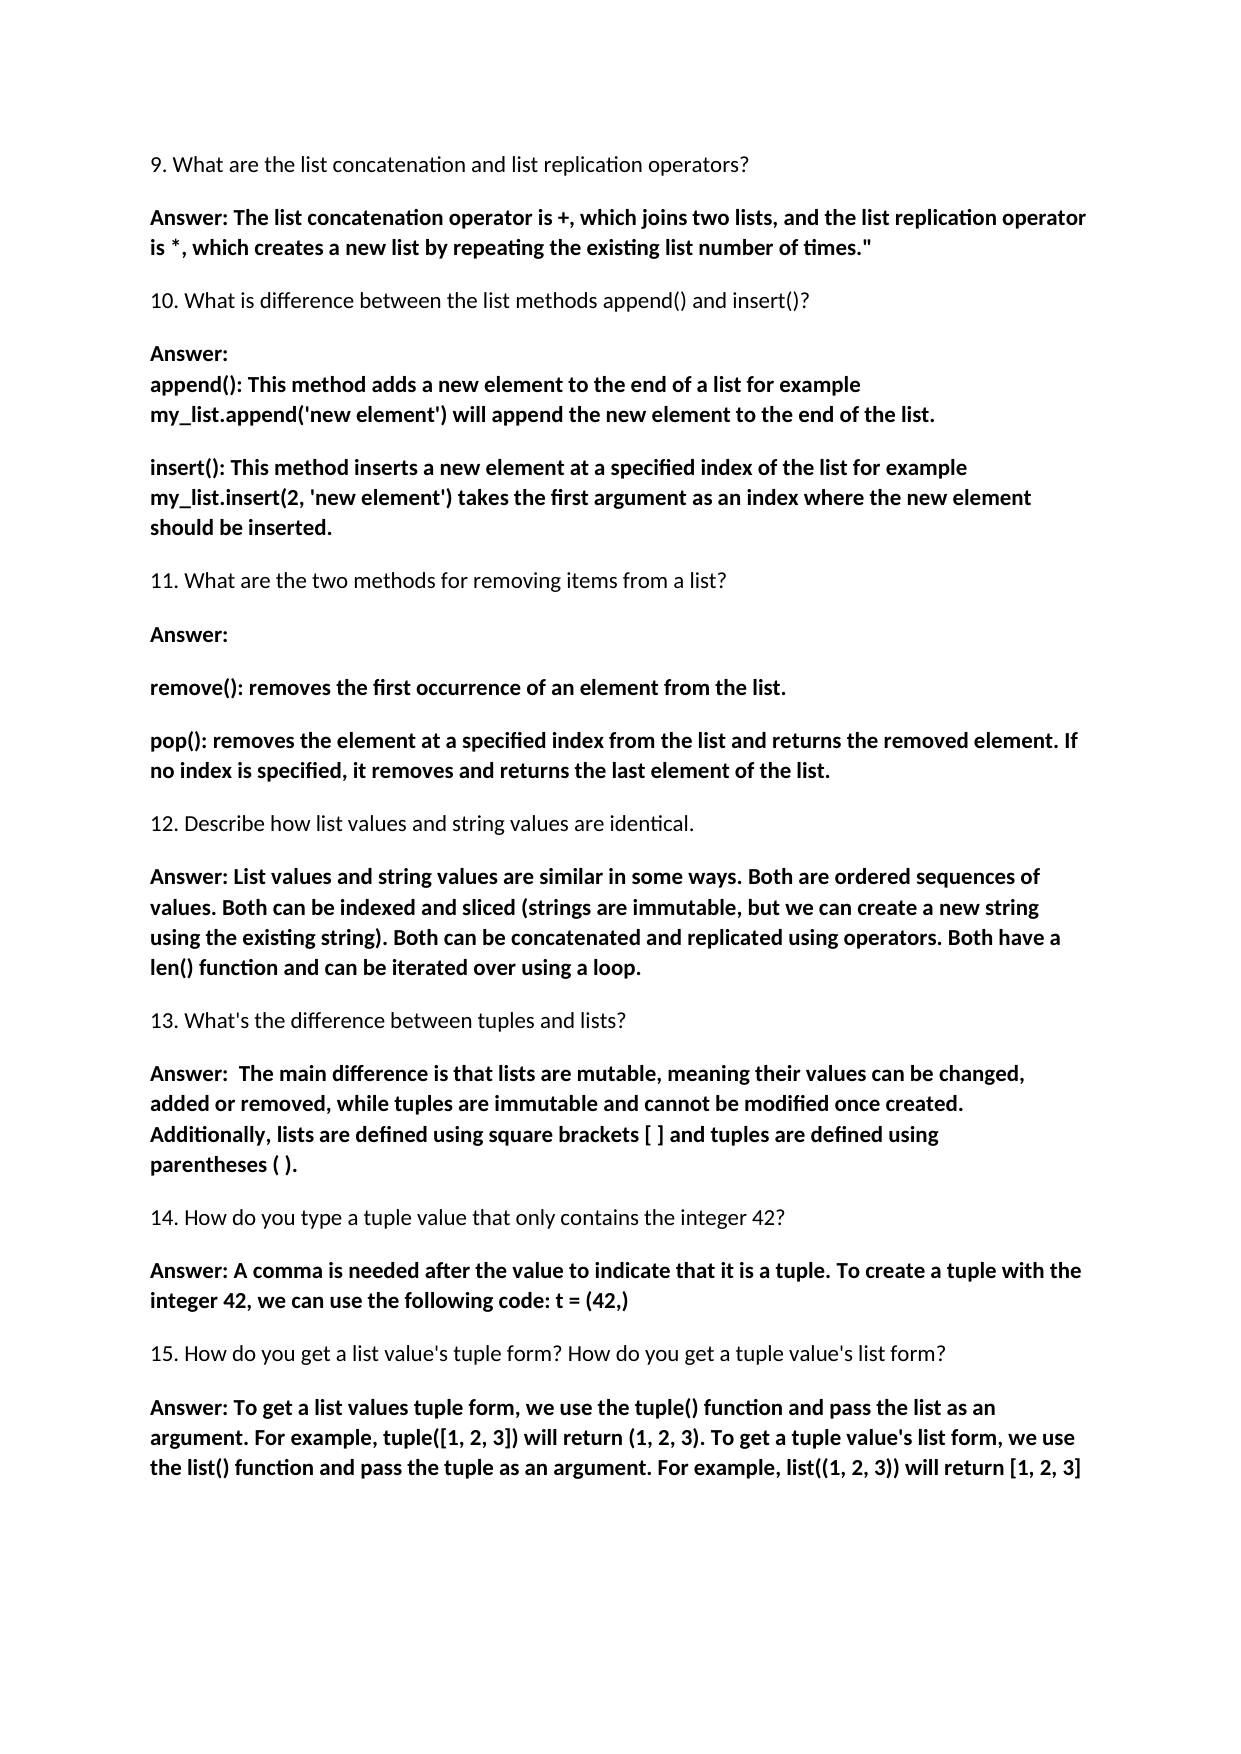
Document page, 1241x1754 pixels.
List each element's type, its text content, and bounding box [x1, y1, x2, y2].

text 12. Describe how list values and string values are identical. [150, 809, 1090, 837]
text Answer: The list concatenation operator is +, which joins two lists, and the list replication operator is *, which creates a new list by repeating the existing list number of times." [150, 203, 1090, 261]
text Answer: List values and string values are similar in some ways. Both are ordered sequences of values. Both can be indexed and sliced (strings are immutable, but we can create a new string using the existing string). Both can be concatenated and replicated using operators. Both have a len() function and can be iterated over using a loop. [150, 862, 1090, 981]
text 11. What are the two methods for removing items from a list? [150, 567, 1090, 595]
text 9. What are the list concatenation and list replication operators? [150, 150, 1090, 178]
text 14. How do you type a tuple value that only contains the integer 42? [150, 1203, 1090, 1231]
text 15. How do you get a list value's tuple form? How do you get a tuple value's list form? [150, 1339, 1090, 1368]
text Answer: append(): This method adds a new element to the end of a list for example my_list.append('new element') will append the new element to the end of the list. [150, 339, 1090, 428]
text Answer: A comma is needed after the value to indicate that it is a tuple. To create a tuple with the integer 42, we can use the following code: t = (42,) [150, 1256, 1090, 1314]
text insert(): This method inserts a new element at a specified index of the list for example my_list.insert(2, 'new element') takes the first argument as an index where the new element should be inserted. [150, 453, 1090, 542]
text pop(): removes the element at a specified index from the list and returns the removed element. If no index is specified, it removes and returns the last element of the list. [150, 726, 1090, 784]
text Answer: The main difference is that lists are mutable, meaning their values can be changed, added or removed, while tuples are immutable and cannot be modified once created. Additionally, lists are defined using square brackets [ ] and tuples are defined using parentheses ( ). [150, 1059, 1090, 1178]
text Answer: [150, 620, 1090, 648]
text 13. What's the difference between tuples and lists? [150, 1006, 1090, 1034]
text remove(): removes the first occurrence of an element from the list. [150, 673, 1090, 701]
text Answer: To get a list values tuple form, we use the tuple() function and pass the list as an argument. For example, tuple([1, 2, 3]) will return (1, 2, 3). To get a tuple value's list form, we use the list() function and pass the tuple as an argument. For example, list((1, 2, 3)) will return [1, 2, 3] [150, 1393, 1090, 1481]
text 10. What is difference between the list methods append() and insert()? [150, 286, 1090, 314]
